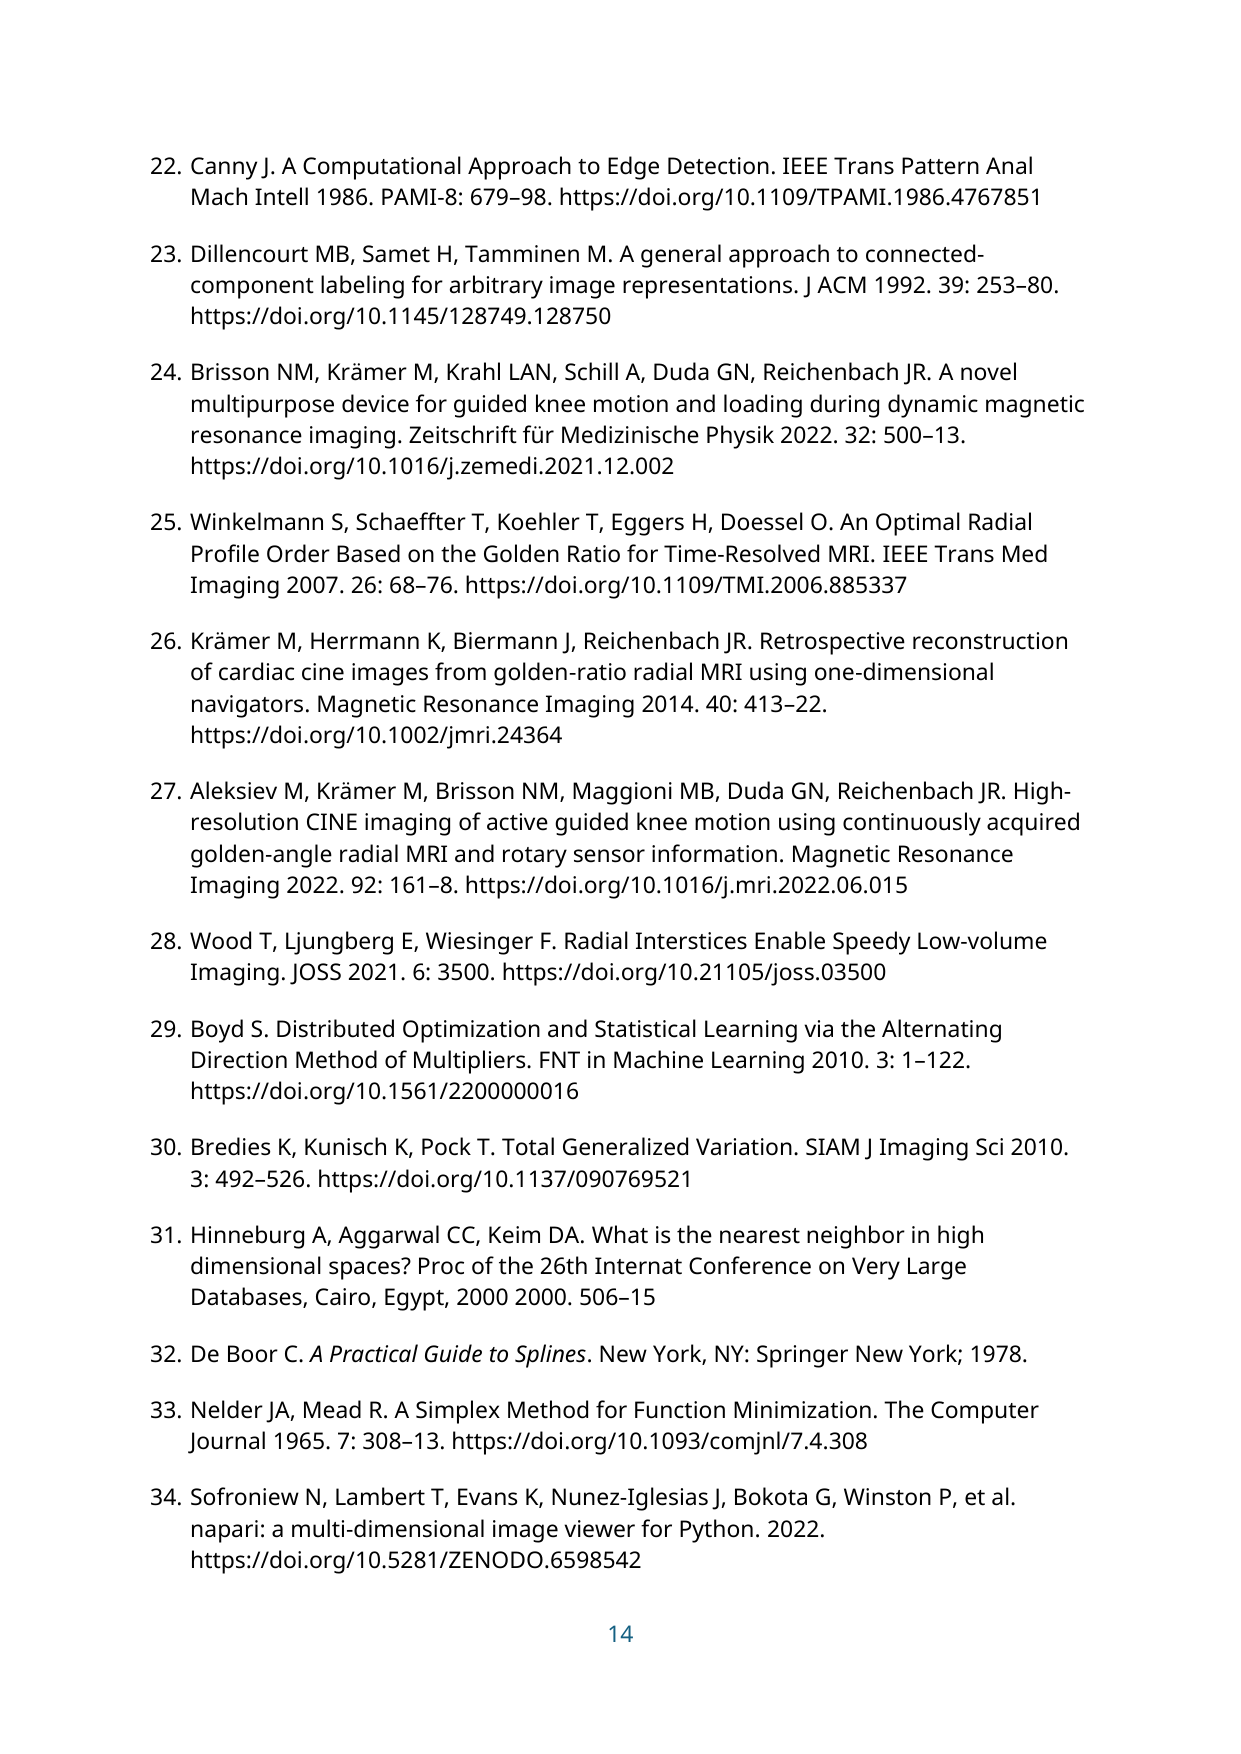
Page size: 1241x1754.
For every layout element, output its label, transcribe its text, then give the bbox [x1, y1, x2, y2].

text 28. Wood T, Ljungberg E, Wiesinger F. Radial Interstices Enable Speedy Low-volume Imaging. JOSS 2021. 6: 3500. https://doi.org/10.21105/joss.03500 [150, 925, 1090, 987]
text 29. Boyd S. Distributed Optimization and Statistical Learning via the Alternating Direction Method of Multipliers. FNT in Machine Learning 2010. 3: 1–122. https://doi.org/10.1561/2200000016 [150, 1012, 1090, 1106]
text 32. De Boor C. A Practical Guide to Splines. New York, NY: Springer New York; 1978. [150, 1337, 1090, 1369]
text 31. Hinneburg A, Aggarwal CC, Keim DA. What is the nearest neighbor in high dimensional spaces? Proc of the 26th Internat Conference on Very Large Databases, Cairo, Egypt, 2000 2000. 506–15 [150, 1219, 1090, 1312]
text 27. Aleksiev M, Krämer M, Brisson NM, Maggioni MB, Duda GN, Reichenbach JR. High-resolution CINE imaging of active guided knee motion using continuously acquired golden-angle radial MRI and rotary sensor information. Magnetic Resonance Imaging 2022. 92: 161–8. https://doi.org/10.1016/j.mri.2022.06.015 [150, 775, 1090, 900]
text 25. Winkelmann S, Schaeffter T, Koehler T, Eggers H, Doessel O. An Optimal Radial Profile Order Based on the Golden Ratio for Time-Resolved MRI. IEEE Trans Med Imaging 2007. 26: 68–76. https://doi.org/10.1109/TMI.2006.885337 [150, 506, 1090, 600]
text 34. Sofroniew N, Lambert T, Evans K, Nunez-Iglesias J, Bokota G, Winston P, et al. napari: a multi-dimensional image viewer for Python. 2022. https://doi.org/10.5281/ZENODO.6598542 [150, 1481, 1090, 1575]
text 22. Canny J. A Computational Approach to Edge Detection. IEEE Trans Pattern Anal Mach Intell 1986. PAMI-8: 679–98. https://doi.org/10.1109/TPAMI.1986.4767851 [150, 150, 1090, 212]
text 26. Krämer M, Herrmann K, Biermann J, Reichenbach JR. Retrospective reconstruction of cardiac cine images from golden‐ratio radial MRI using one‐dimensional navigators. Magnetic Resonance Imaging 2014. 40: 413–22. https://doi.org/10.1002/jmri.24364 [150, 625, 1090, 750]
text 24. Brisson NM, Krämer M, Krahl LAN, Schill A, Duda GN, Reichenbach JR. A novel multipurpose device for guided knee motion and loading during dynamic magnetic resonance imaging. Zeitschrift für Medizinische Physik 2022. 32: 500–13. https://doi.org/10.1016/j.zemedi.2021.12.002 [150, 356, 1090, 481]
text 33. Nelder JA, Mead R. A Simplex Method for Function Minimization. The Computer Journal 1965. 7: 308–13. https://doi.org/10.1093/comjnl/7.4.308 [150, 1394, 1090, 1456]
text 30. Bredies K, Kunisch K, Pock T. Total Generalized Variation. SIAM J Imaging Sci 2010. 3: 492–526. https://doi.org/10.1137/090769521 [150, 1131, 1090, 1194]
text 23. Dillencourt MB, Samet H, Tamminen M. A general approach to connected-component labeling for arbitrary image representations. J ACM 1992. 39: 253–80. https://doi.org/10.1145/128749.128750 [150, 237, 1090, 331]
